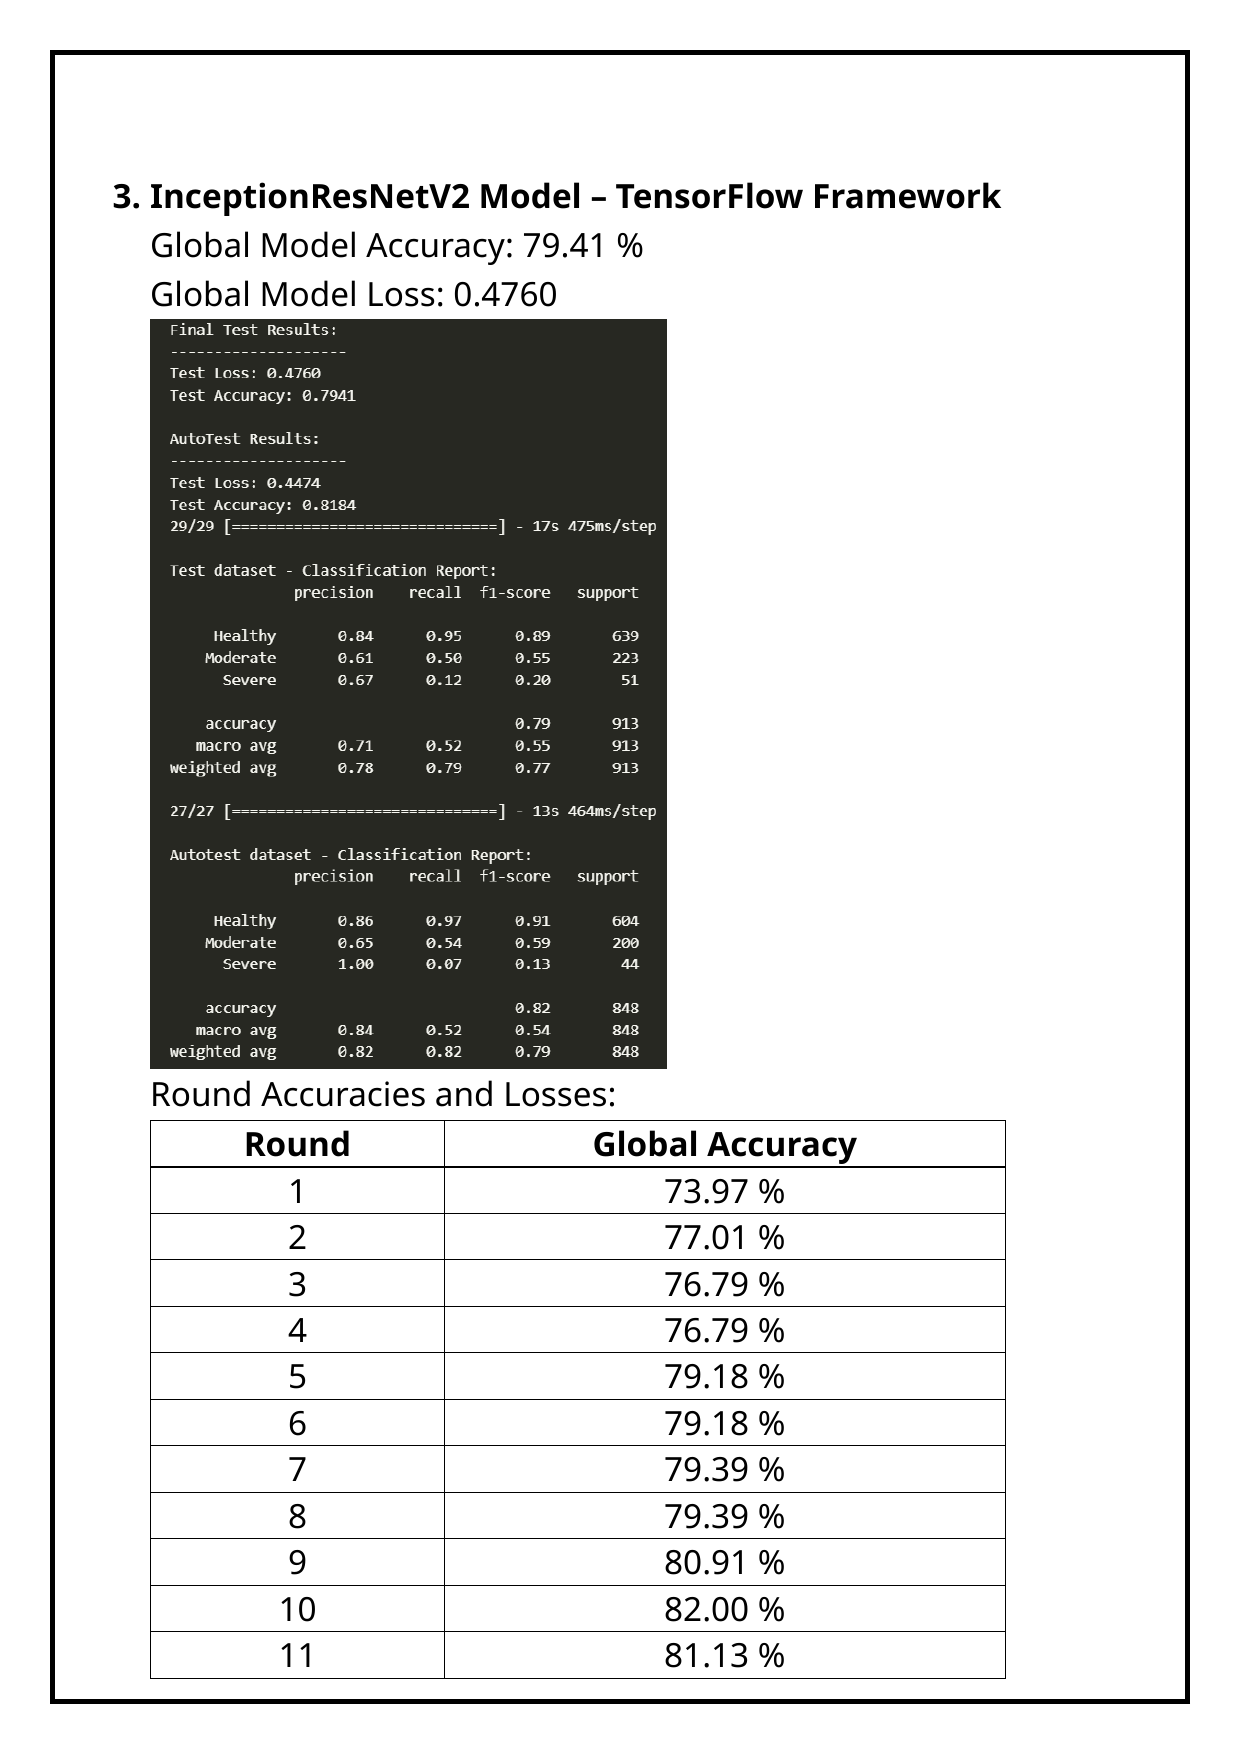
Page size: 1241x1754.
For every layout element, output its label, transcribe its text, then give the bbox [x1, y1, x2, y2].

table_cell 2 [151, 1214, 444, 1259]
list InceptionResNetV2 Model – TensorFlow Framework [112, 173, 1165, 218]
table_cell 80.91 % [445, 1539, 1005, 1584]
table_cell 77.01 % [445, 1214, 1005, 1259]
table_cell 8 [151, 1493, 444, 1538]
table_cell 79.18 % [445, 1400, 1005, 1445]
table_cell 79.18 % [445, 1353, 1005, 1399]
table_cell 73.97 % [445, 1168, 1005, 1213]
table_cell 4 [151, 1307, 444, 1352]
table_cell 79.39 % [445, 1446, 1005, 1492]
list Global Model Loss: 0.4760 [150, 271, 1165, 316]
table_cell 5 [151, 1353, 444, 1399]
table_header Round [151, 1121, 444, 1166]
list Round Accuracies and Losses: [150, 1071, 1165, 1116]
picture [150, 319, 667, 1069]
table_cell 1 [151, 1168, 444, 1213]
table_cell 3 [151, 1260, 444, 1306]
table_header Global Accuracy [445, 1121, 1005, 1166]
table_cell 76.79 % [445, 1307, 1005, 1352]
table_cell 9 [151, 1539, 444, 1584]
table_cell 79.39 % [445, 1493, 1005, 1538]
table_cell 11 [151, 1632, 444, 1677]
table_cell 7 [151, 1446, 444, 1492]
table_cell 82.00 % [445, 1586, 1005, 1631]
list Global Model Accuracy: 79.41 % [150, 222, 1165, 267]
table_cell 6 [151, 1400, 444, 1445]
table_cell 10 [151, 1586, 444, 1631]
table_cell 76.79 % [445, 1260, 1005, 1306]
table_cell 81.13 % [445, 1632, 1005, 1677]
